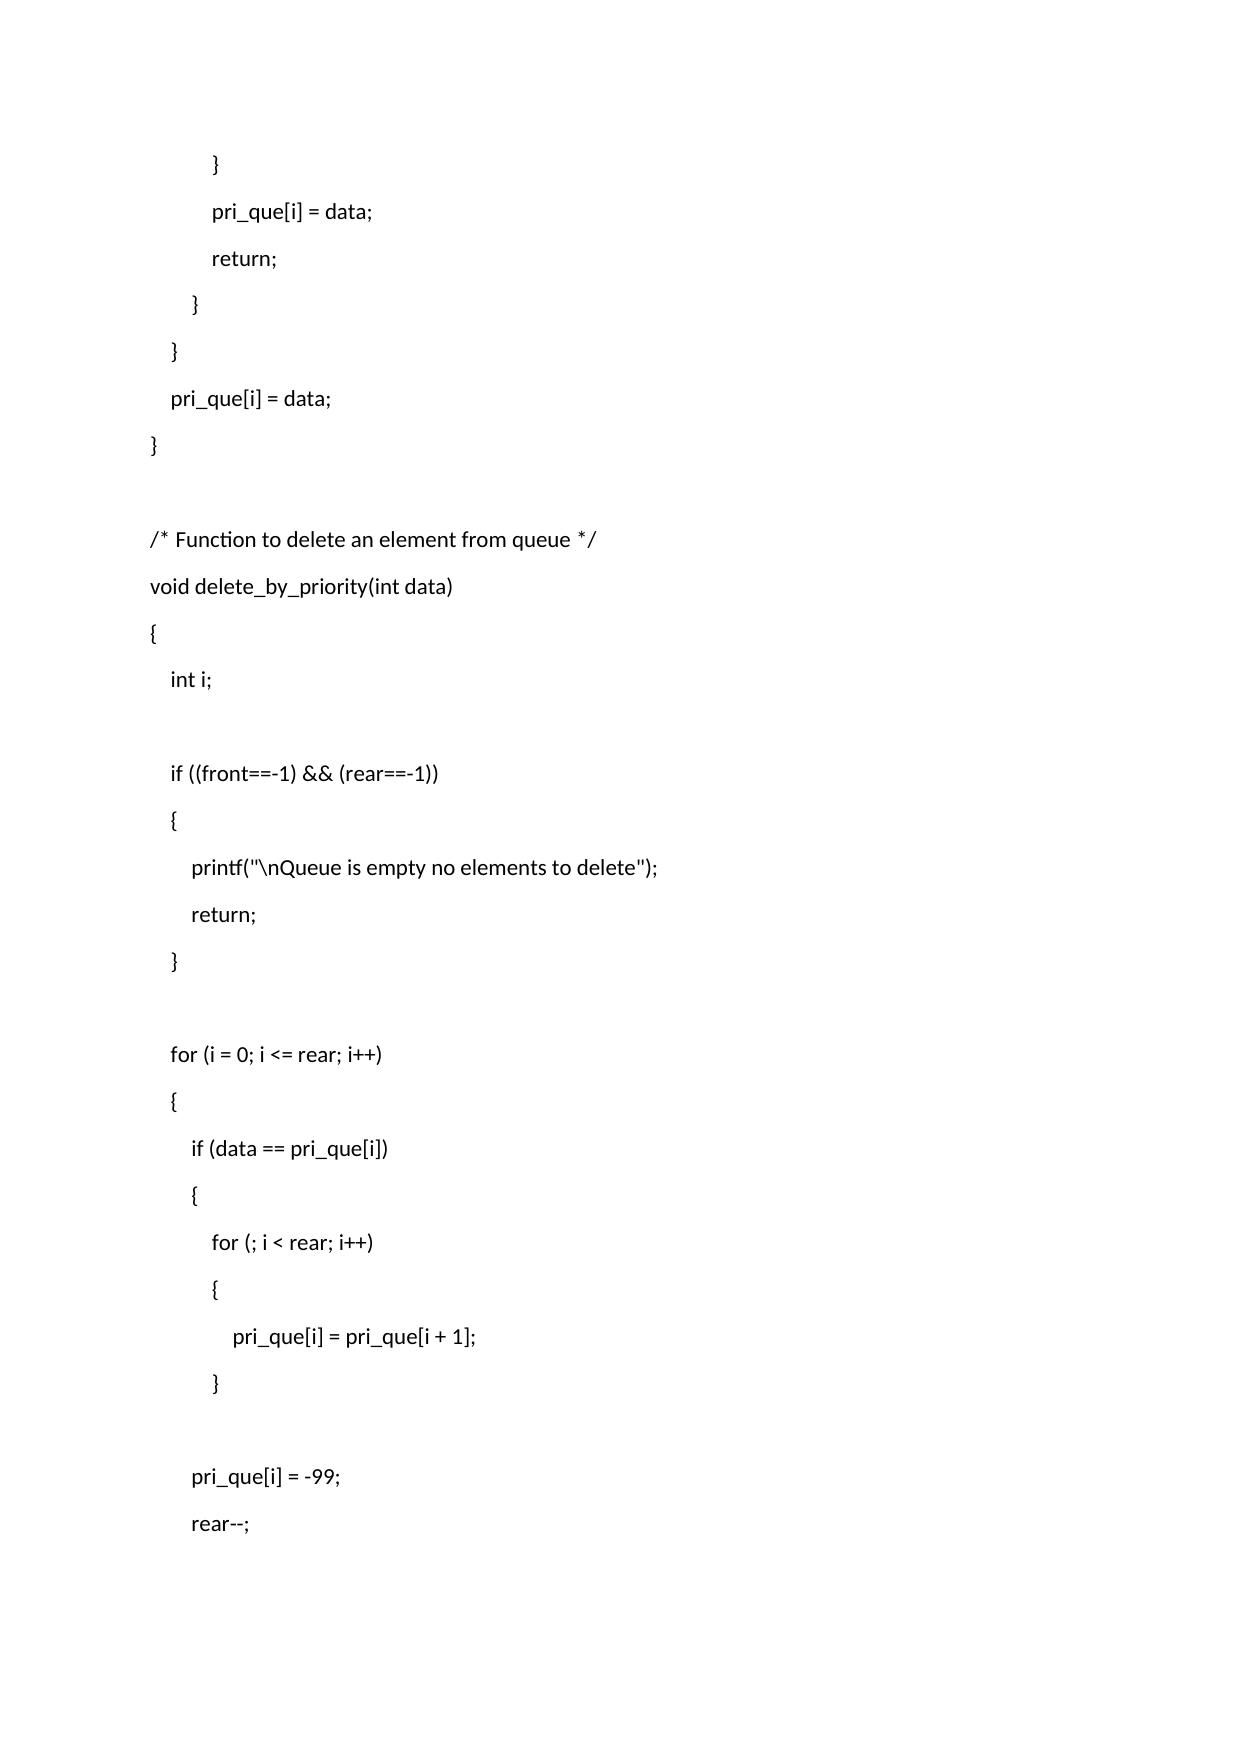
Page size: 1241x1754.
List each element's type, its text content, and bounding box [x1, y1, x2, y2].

text return; [150, 244, 1090, 272]
text pri_que[i] = data; [150, 197, 1090, 225]
text { [150, 1275, 1090, 1303]
text rear--; [150, 1509, 1090, 1537]
text { [150, 1087, 1090, 1116]
text if (data == pri_que[i]) [150, 1134, 1090, 1162]
text void delete_by_priority(int data) [150, 572, 1090, 600]
text { [150, 619, 1090, 647]
text for (; i < rear; i++) [150, 1228, 1090, 1256]
text int i; [150, 666, 1090, 694]
text } [150, 1369, 1090, 1397]
text { [150, 1181, 1090, 1209]
text printf("\nQueue is empty no elements to delete"); [150, 853, 1090, 881]
text pri_que[i] = data; [150, 384, 1090, 412]
text pri_que[i] = pri_que[i + 1]; [150, 1322, 1090, 1350]
text for (i = 0; i <= rear; i++) [150, 1041, 1090, 1069]
text { [150, 806, 1090, 834]
text } [150, 150, 1090, 178]
text } [150, 337, 1090, 366]
text } [150, 947, 1090, 975]
text if ((front==-1) && (rear==-1)) [150, 759, 1090, 787]
text } [150, 291, 1090, 319]
text } [150, 431, 1090, 459]
text pri_que[i] = -99; [150, 1462, 1090, 1491]
text return; [150, 900, 1090, 928]
text /* Function to delete an element from queue */ [150, 525, 1090, 553]
